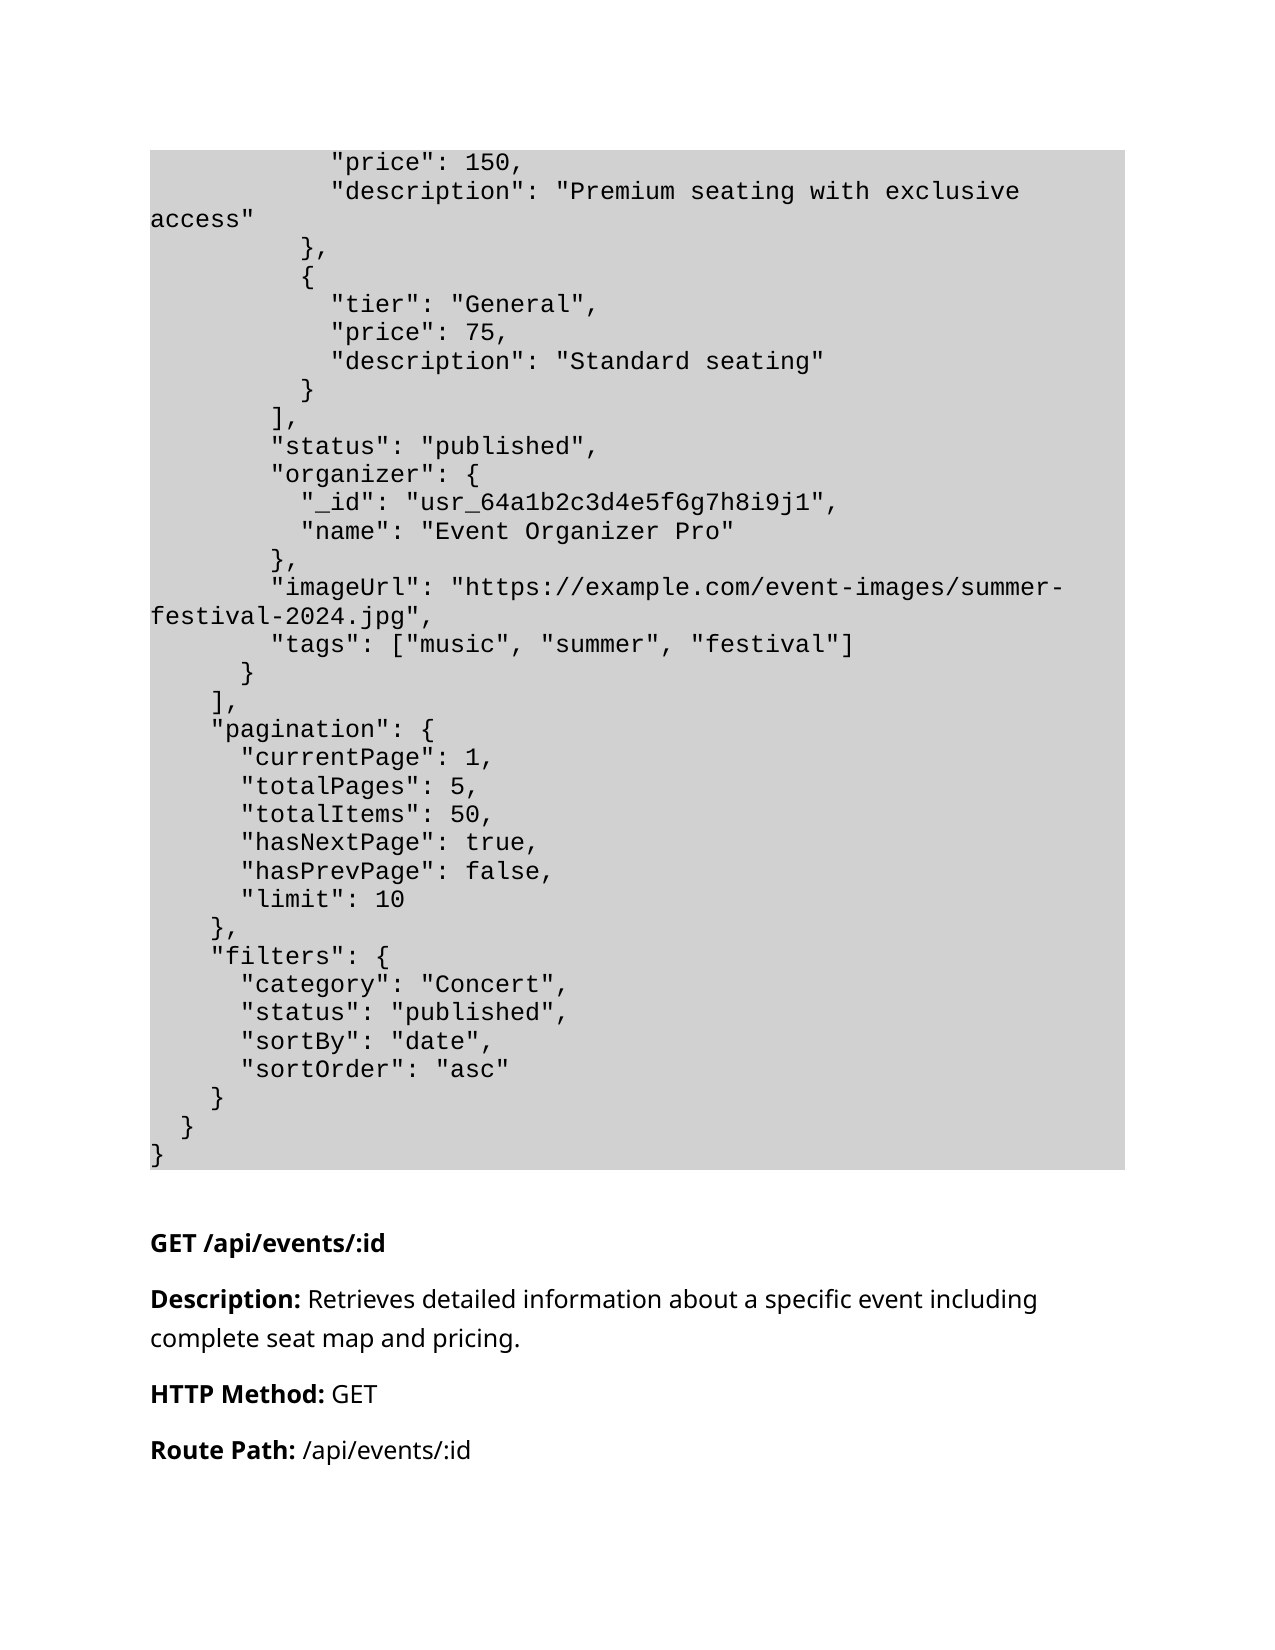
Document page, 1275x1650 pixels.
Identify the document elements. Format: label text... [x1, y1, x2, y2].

text "limit": 10 [150, 887, 1125, 915]
text } [150, 1085, 1125, 1113]
text }, [150, 235, 1125, 263]
text "imageUrl": "https://example.com/event-images/summer-festival-2024.jpg", [150, 575, 1125, 632]
text "filters": { [150, 943, 1125, 972]
text ], [150, 688, 1125, 717]
text "sortBy": "date", [150, 1028, 1125, 1057]
text "description": "Standard seating" [150, 348, 1125, 377]
text "_id": "usr_64a1b2c3d4e5f6g7h8i9j1", [150, 490, 1125, 518]
text "hasNextPage": true, [150, 830, 1125, 858]
text } [150, 1113, 1125, 1142]
text "description": "Premium seating with exclusive access" [150, 178, 1125, 235]
text HTTP Method: GET [150, 1377, 1125, 1411]
text } [150, 1142, 1125, 1170]
text "status": "published", [150, 433, 1125, 462]
text "price": 75, [150, 320, 1125, 348]
text "organizer": { [150, 462, 1125, 490]
text "hasPrevPage": false, [150, 858, 1125, 887]
text "tags": ["music", "summer", "festival"] [150, 632, 1125, 660]
text "sortOrder": "asc" [150, 1057, 1125, 1085]
text "pagination": { [150, 717, 1125, 745]
text "totalItems": 50, [150, 802, 1125, 830]
text ], [150, 405, 1125, 433]
text "totalPages": 5, [150, 773, 1125, 802]
text "status": "published", [150, 1000, 1125, 1028]
text "category": "Concert", [150, 972, 1125, 1000]
text Route Path: /api/events/:id [150, 1432, 1125, 1467]
text "price": 150, [150, 150, 1125, 178]
text }, [150, 547, 1125, 575]
text } [150, 377, 1125, 405]
text { [150, 263, 1125, 292]
text "currentPage": 1, [150, 745, 1125, 773]
text GET /api/events/:id [150, 1226, 1125, 1260]
text "tier": "General", [150, 292, 1125, 320]
text "name": "Event Organizer Pro" [150, 518, 1125, 547]
text } [150, 660, 1125, 688]
text Description: Retrieves detailed information about a specific event including complete seat map and pricing. [150, 1282, 1125, 1355]
text }, [150, 915, 1125, 943]
